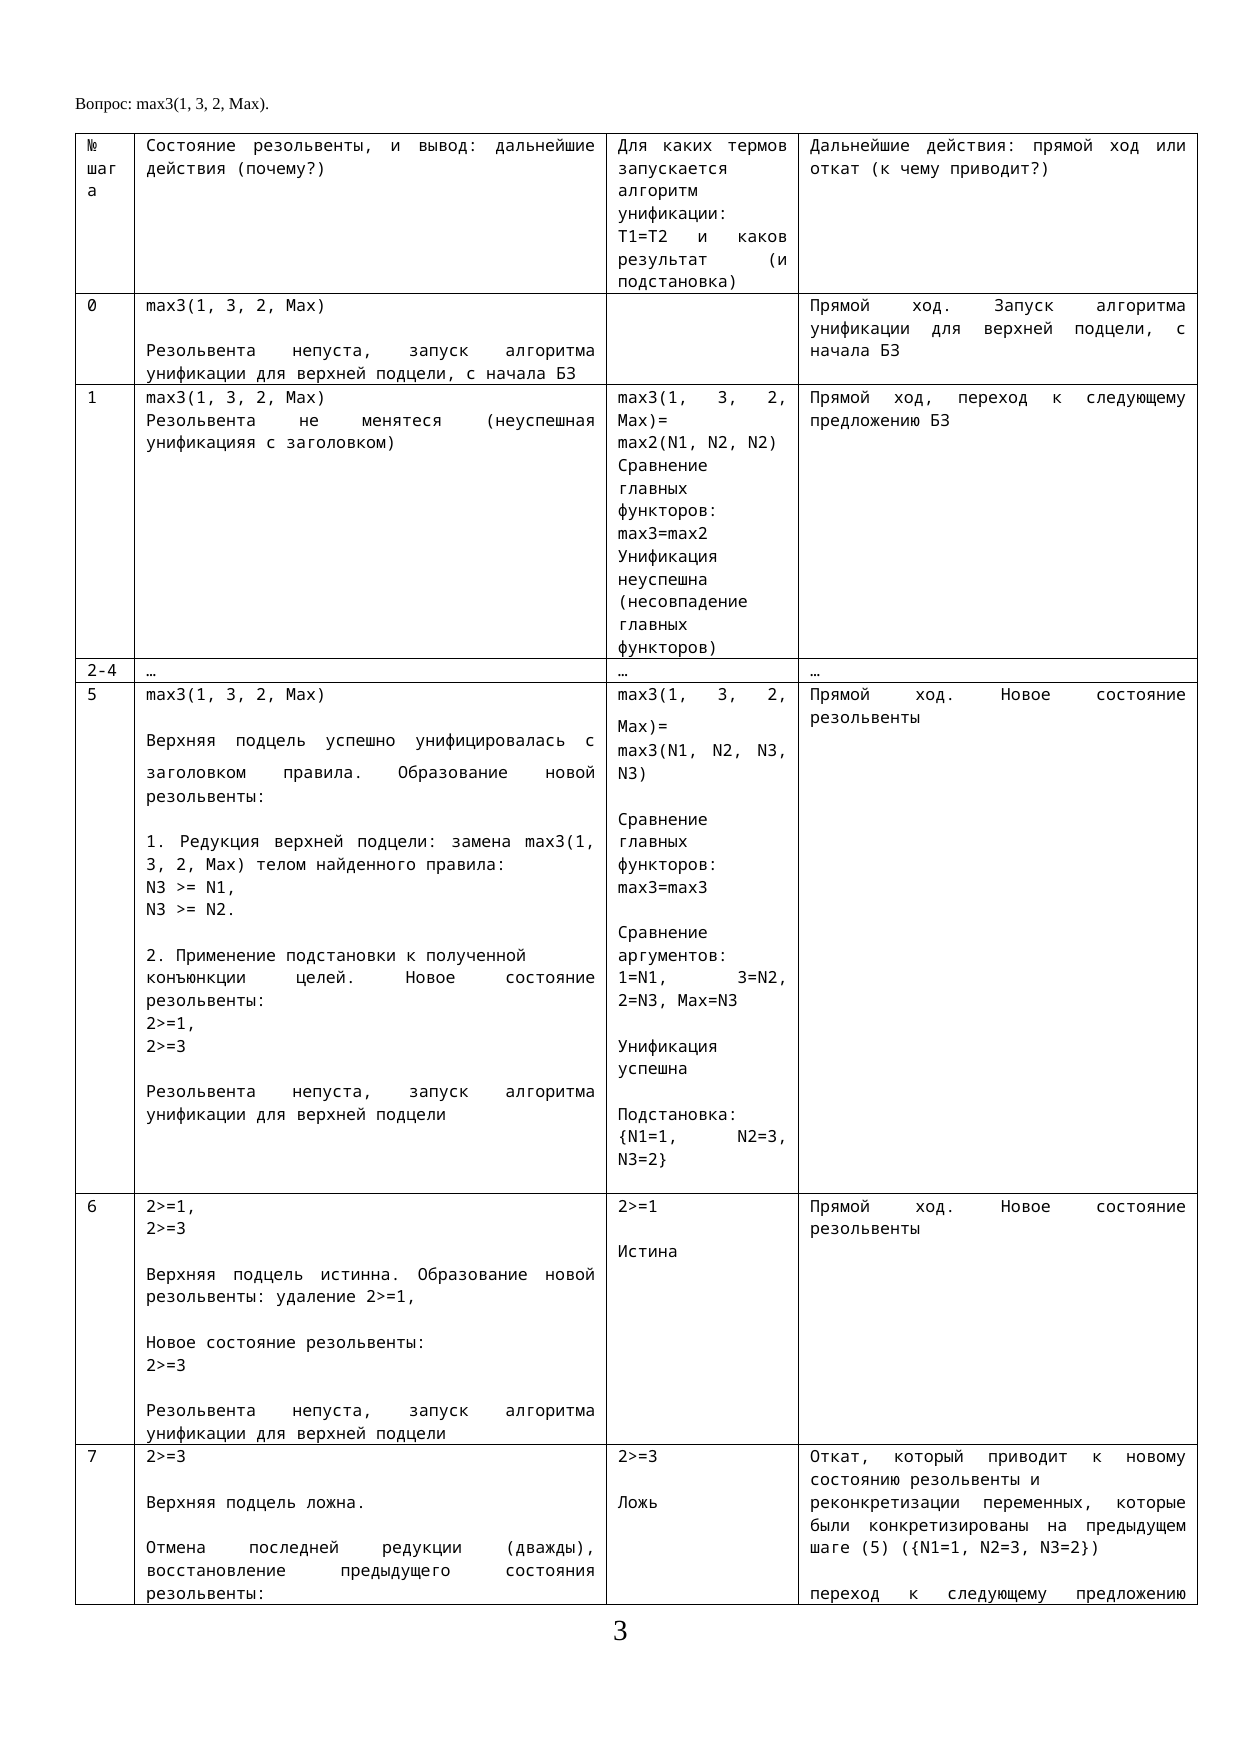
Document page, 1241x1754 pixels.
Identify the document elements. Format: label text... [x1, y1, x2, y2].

table_cell … [607, 659, 798, 682]
table_cell [607, 294, 798, 384]
table_cell max3(1, 3, 2, Max) Резольвента не менятеся (неуспешная унификацияя с заголовком) [135, 385, 606, 658]
table_cell Прямой ход. Новое состояние резольвенты [799, 683, 1197, 1193]
table_header Дальнейшие действия: прямой ход или откат (к чему приводит?) [799, 134, 1197, 292]
table_cell 1 [76, 385, 134, 658]
table_cell 2>=1 Истина [607, 1194, 798, 1444]
table_cell … [799, 659, 1197, 682]
table_cell max3(1, 3, 2, Max)= max2(N1, N2, N2) Сравнение главных функторов: max3=max2 Унификация неуспешна (несовпадение главных функторов) [607, 385, 798, 658]
table_cell 7 [76, 1445, 134, 1604]
table_cell Прямой ход. Запуск алгоритма унификации для верхней подцели, с начала БЗ [799, 294, 1197, 384]
table_cell 2>=1, 2>=3 Верхняя подцель истинна. Образование новой резольвенты: удаление 2>=1, Новое состояние резольвенты: 2>=3 Резольвента непуста, запуск алгоритма унификации для верхней подцели [135, 1194, 606, 1444]
table_header № шага [76, 134, 134, 292]
table_header Для каких термов запускается алгоритм унификации: Т1=Т2 и каков результат (и подстановка) [607, 134, 798, 292]
table_cell Прямой ход. Новое состояние резольвенты [799, 1194, 1197, 1444]
text Вопрос: max3(1, 3, 2, Max). [75, 94, 1165, 113]
table_cell 2>=3 Ложь [607, 1445, 798, 1604]
table_cell 2-4 [76, 659, 134, 682]
table_cell max3(1, 3, 2, Max)= max3(N1, N2, N3, N3) Сравнение главных функторов: max3=max3 Сравнение аргументов: 1=N1, 3=N2, 2=N3, Max=N3 Унификация успешна Подстановка: {N1=1, N2=3, N3=2} [607, 683, 798, 1193]
table_cell 6 [76, 1194, 134, 1444]
table_cell Прямой ход, переход к следующему предложению БЗ [799, 385, 1197, 658]
table_header Состояние резольвенты, и вывод: дальнейшие действия (почему?) [135, 134, 606, 292]
table_cell max3(1, 3, 2, Max) Резольвента непуста, запуск алгоритма унификации для верхней подцели, с начала БЗ [135, 294, 606, 384]
table_cell 5 [76, 683, 134, 1193]
table_cell 0 [76, 294, 134, 384]
table_cell … [135, 659, 606, 682]
table_cell 2>=3 Верхняя подцель ложна. Отмена последней редукции (дважды), восстановление предыдущего состояния резольвенты: max3(1, 3, 2, Max) [135, 1445, 606, 1604]
table_cell max3(1, 3, 2, Max) Верхняя подцель успешно унифицировалась с заголовком правила. Образование новой резольвенты: 1. Редукция верхней подцели: замена max3(1, 3, 2, Max) телом найденного правила: N3 >= N1, N3 >= N2. 2. Применение подстановки к полученной конъюнкции целей. Новое состояние резольвенты: 2>=1, 2>=3 Резольвента непуста, запуск алгоритма унификации для верхней подцели [135, 683, 606, 1193]
